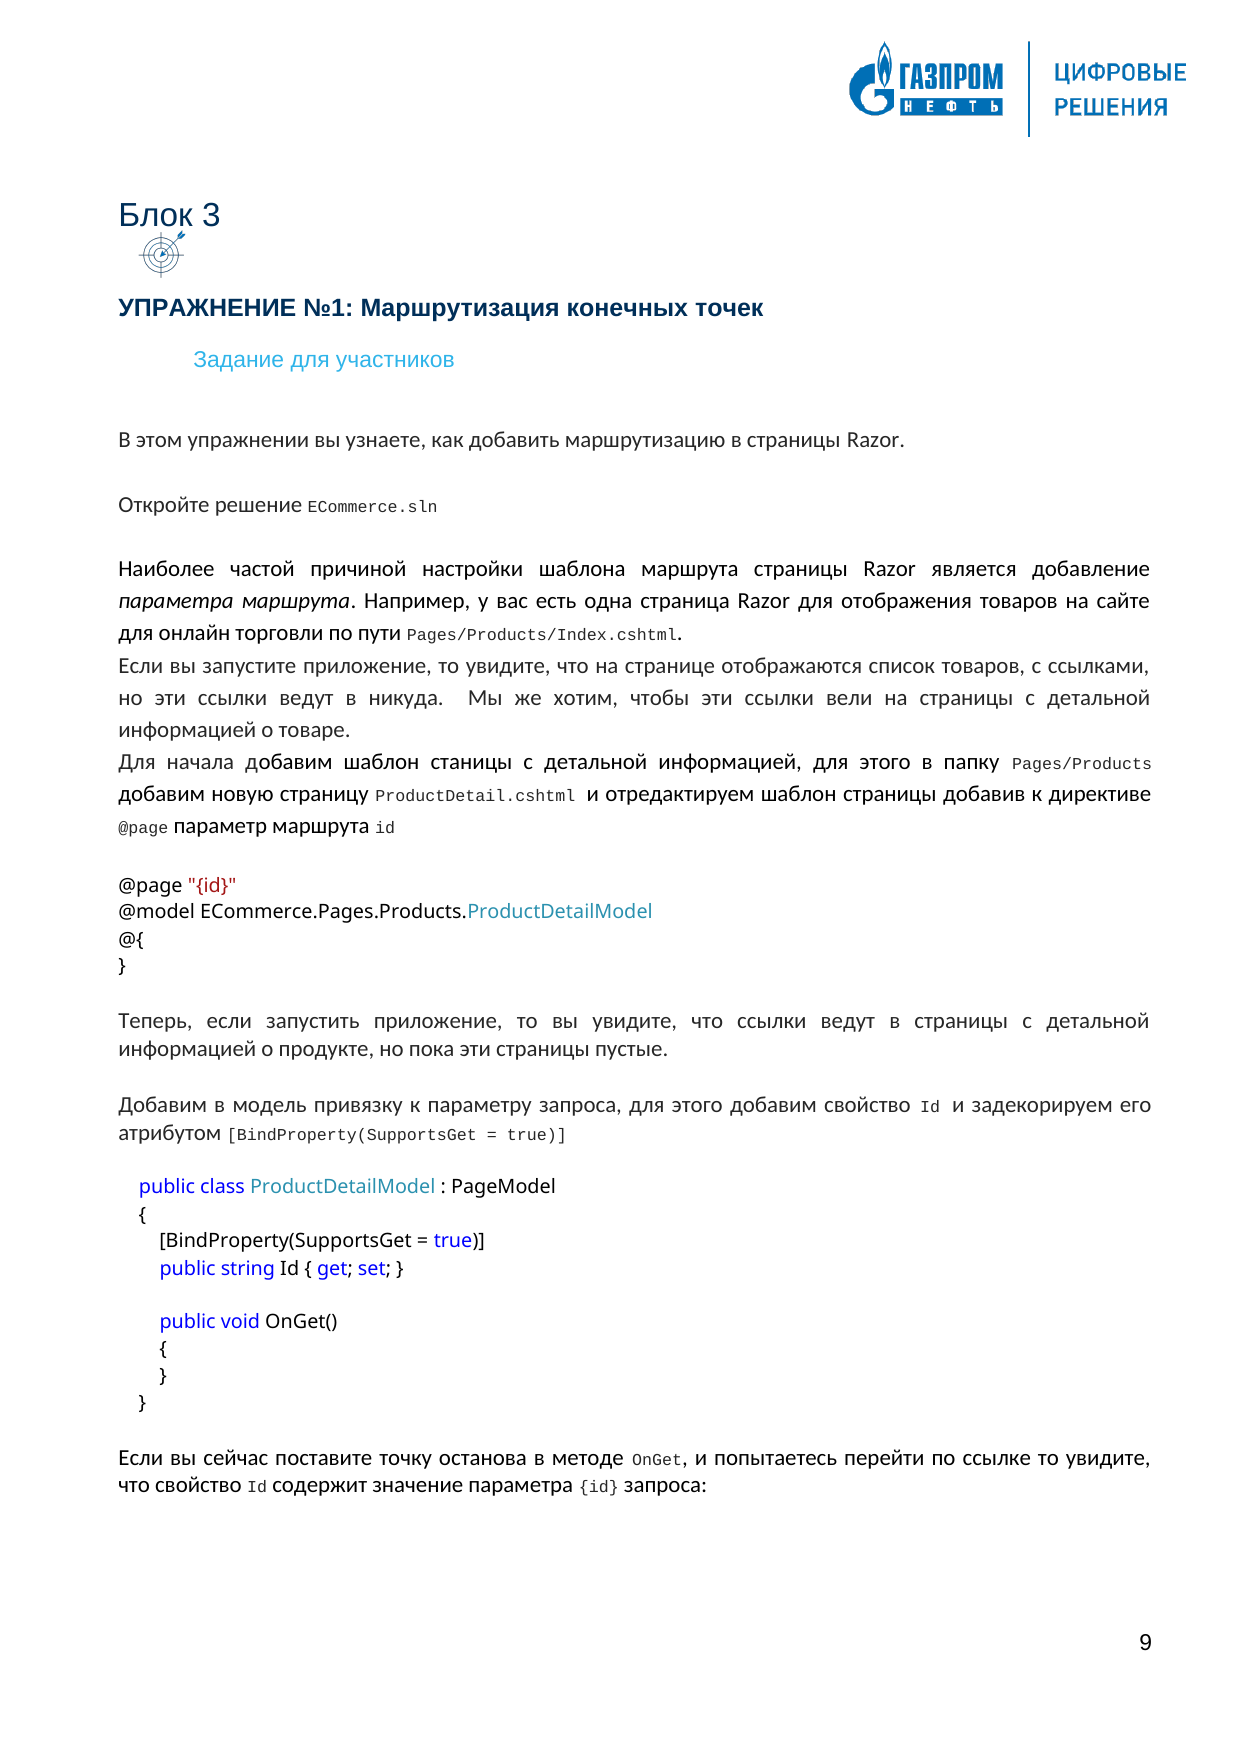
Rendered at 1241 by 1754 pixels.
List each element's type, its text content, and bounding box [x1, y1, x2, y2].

text Наиболее частой причиной настройки шаблона маршрута страницы Razor является добавление параметра маршрута. Например, у вас есть одна страница Razor для отображения товаров на сайте для онлайн торговли по пути Pages/Products/Index.cshtml. [118, 554, 1152, 647]
text @model ECommerce.Pages.Products.ProductDetailModel [118, 898, 1152, 925]
text Откройте решение ECommerce.sln [118, 490, 1152, 518]
text [BindProperty(SupportsGet = true)] [118, 1227, 1152, 1254]
text { [118, 1200, 1152, 1227]
text Для начала добавим шаблон станицы с детальной информацией, для этого в папку Pages/Products добавим новую страницу ProductDetail.cshtml и отредактируем шаблон страницы добавив к директиве @page параметр маршрута id [118, 747, 1152, 840]
subtitle УПРАЖНЕНИЕ №1: Маршрутизация конечных точек [118, 293, 1152, 322]
text Если вы сейчас поставите точку останова в методе OnGet, и попытаетесь перейти по ссылке то увидите, что свойство Id содержит значение параметра {id} запроса: [118, 1443, 1152, 1499]
text public void OnGet() [118, 1308, 1152, 1335]
picture [138, 230, 186, 278]
text @{ [118, 925, 1152, 952]
subtitle Блок 3 [118, 195, 1152, 234]
text { [118, 1335, 1152, 1362]
text } [118, 1389, 1152, 1416]
text Добавим в модель привязку к параметру запроса, для этого добавим свойство Id и задекорируем его атрибутом [BindProperty(SupportsGet = true)] [118, 1090, 1152, 1146]
text public class ProductDetailModel : PageModel [118, 1173, 1152, 1200]
text public string Id { get; set; } [118, 1254, 1152, 1281]
text В этом упражнении вы узнаете, как добавить маршрутизацию в страницы Razor. [118, 425, 1152, 453]
picture [841, 36, 1197, 142]
text Если вы запустите приложение, то увидите, что на странице отображаются список товаров, с ссылками, но эти ссылки ведут в никуда. Мы же хотим, чтобы эти ссылки вели на страницы с детальной информацией о товаре. [118, 651, 1152, 743]
text } [118, 952, 1152, 979]
text Теперь, если запустить приложение, то вы увидите, что ссылки ведут в страницы с детальной информацией о продукте, но пока эти страницы пустые. [118, 1006, 1152, 1062]
text } [118, 1362, 1152, 1389]
text @page "{id}" [118, 871, 1152, 898]
